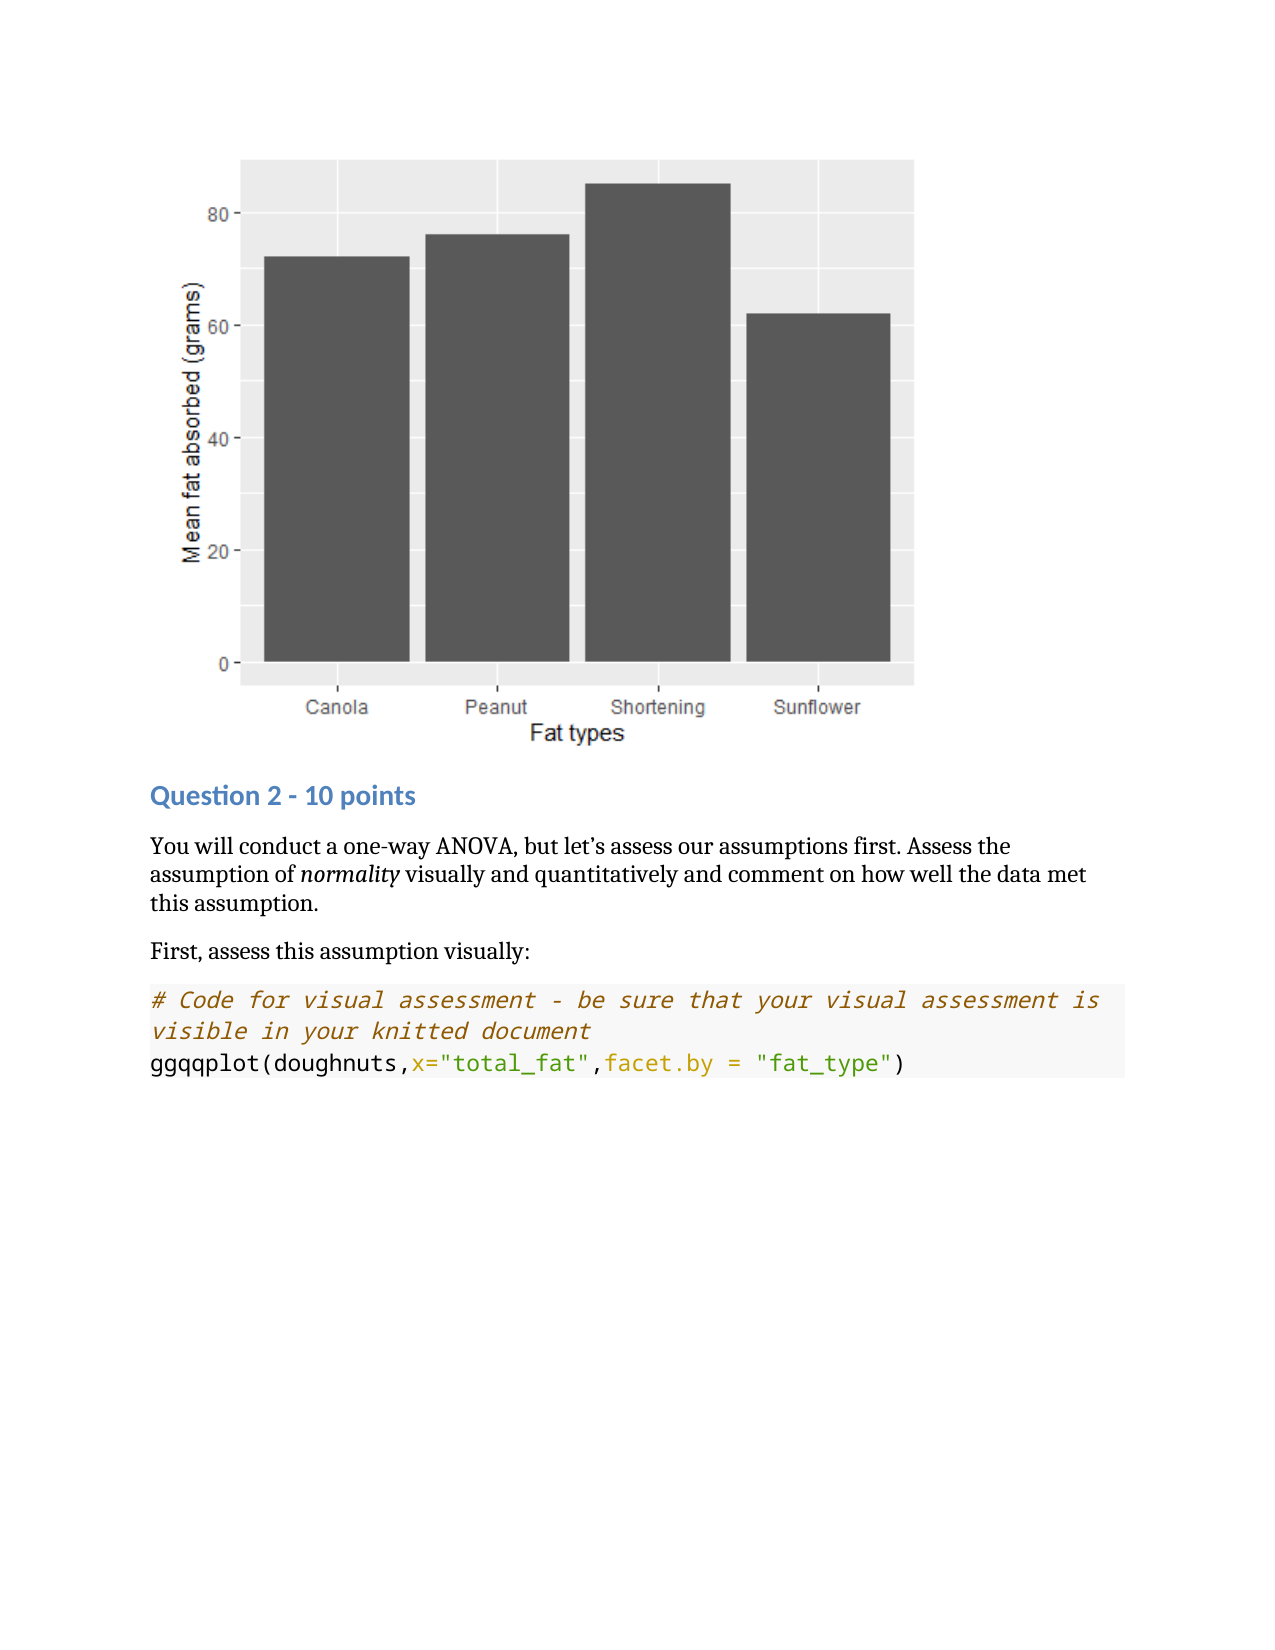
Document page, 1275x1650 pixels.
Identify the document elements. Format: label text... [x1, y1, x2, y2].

subtitle Question 2 - 10 points [150, 777, 1125, 813]
text First, assess this assumption visually: [150, 937, 1125, 965]
picture [168, 150, 927, 757]
text You will conduct a one-way ANOVA, but let’s assess our assumptions first. Assess the assumption of normality visually and quantitatively and comment on how well the data met this assumption. [150, 832, 1125, 918]
text # Code for visual assessment - be sure that your visual assessment is visible in your knitted document ggqqplot(doughnuts,x="total_fat",facet.by = "fat_type") [590, 984, 1125, 1078]
